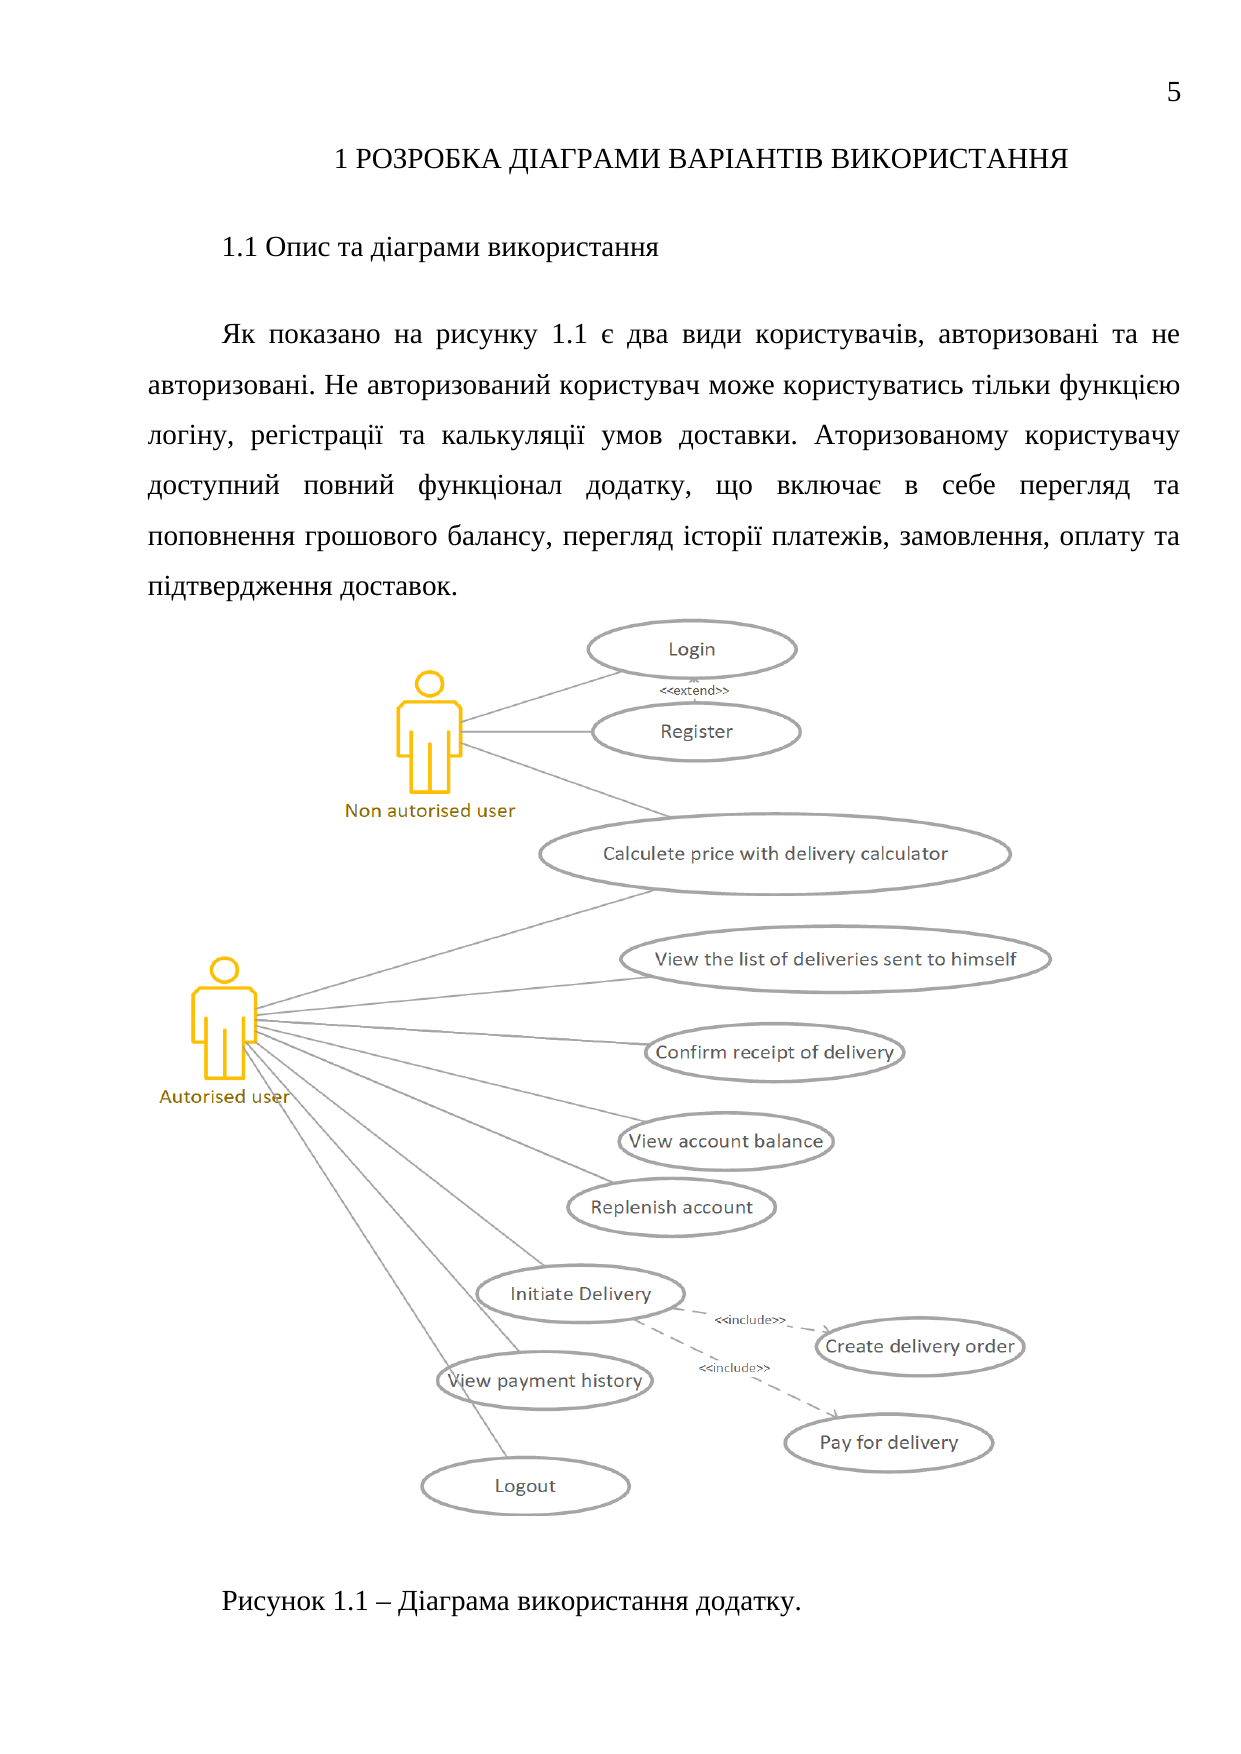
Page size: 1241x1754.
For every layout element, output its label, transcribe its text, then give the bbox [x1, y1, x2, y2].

text Рисунок 1.1 – Діаграма використання додатку. [148, 1583, 1181, 1616]
text Як показано на рисунку 1.1 є два види користувачів, авторизовані та не авторизовані. Не авторизований користувач може користуватись тільки функцією логіну, регістрації та калькуляції умов доставки. Аторизованому користувачу доступний повний функціонал додатку, що включає в себе перегляд та поповнення грошового балансу, перегляд історії платежів, замовлення, оплату та підтвердження доставок. [148, 317, 1181, 602]
picture [147, 618, 1069, 1516]
subtitle 1.1 Опис та діаграми використання [148, 229, 1181, 262]
subtitle 1 Розробка діаграми Варіантів Використання [148, 141, 1181, 174]
